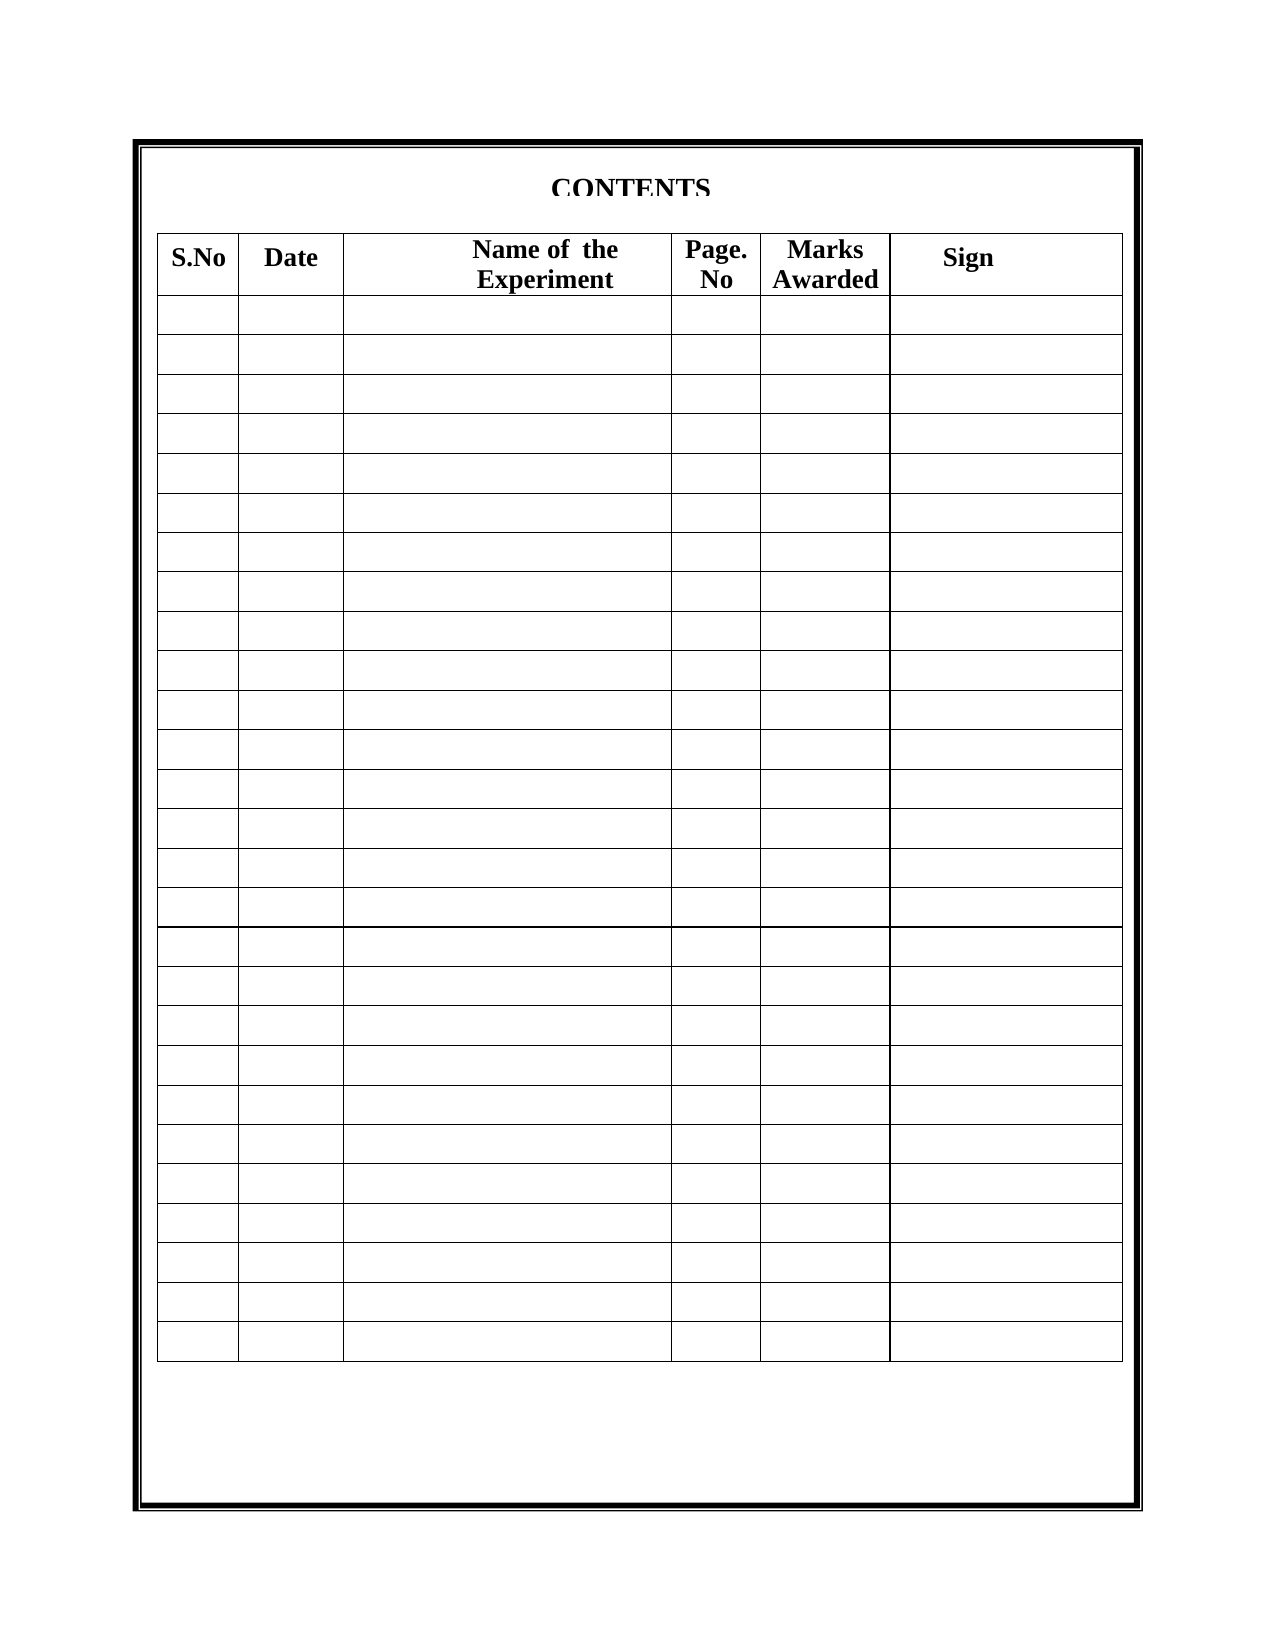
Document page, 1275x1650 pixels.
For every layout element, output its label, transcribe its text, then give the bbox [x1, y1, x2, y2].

table_cell [344, 1204, 671, 1242]
table_cell [672, 335, 760, 374]
table_cell [672, 296, 760, 334]
table_cell [761, 572, 889, 611]
table_cell [761, 454, 889, 492]
table_cell [672, 1125, 760, 1163]
table_cell [891, 572, 1122, 611]
table_cell [344, 967, 671, 1005]
table_cell [672, 1204, 760, 1242]
table_cell [239, 454, 343, 492]
table_cell [891, 1086, 1122, 1124]
table_cell [761, 967, 889, 1005]
table_header Name of the Experiment [344, 234, 671, 295]
table_cell [239, 1125, 343, 1163]
table_cell [344, 730, 671, 769]
table_cell [158, 849, 238, 887]
table_cell [761, 1243, 889, 1282]
table_cell [891, 770, 1122, 808]
table_cell [158, 572, 238, 611]
table_cell [891, 1322, 1122, 1361]
table_cell [672, 1086, 760, 1124]
table_cell [891, 296, 1122, 334]
table_header Page. No [672, 234, 760, 295]
table_cell [158, 928, 238, 966]
table_cell [891, 454, 1122, 492]
table_cell [891, 375, 1122, 413]
table_cell [344, 1086, 671, 1124]
table_cell [344, 1322, 671, 1361]
table_cell [344, 1046, 671, 1084]
table_cell [672, 533, 760, 571]
table_cell [158, 691, 238, 729]
table_cell [761, 1322, 889, 1361]
table_cell [239, 770, 343, 808]
table_cell [239, 375, 343, 413]
table_cell [344, 1283, 671, 1321]
table_cell [761, 612, 889, 650]
table_cell [239, 1006, 343, 1045]
table_cell [344, 809, 671, 848]
table_cell [672, 691, 760, 729]
table_cell [239, 888, 343, 926]
table_cell [239, 1164, 343, 1203]
table_cell [239, 533, 343, 571]
table_cell [761, 809, 889, 848]
table_cell [239, 967, 343, 1005]
table_cell [344, 494, 671, 532]
table_cell [672, 651, 760, 689]
table_cell [761, 494, 889, 532]
table_cell [761, 1283, 889, 1321]
table_cell [891, 1164, 1122, 1203]
table_cell [158, 1322, 238, 1361]
table_cell [239, 1086, 343, 1124]
table_cell [344, 1164, 671, 1203]
table_cell [158, 730, 238, 769]
table_cell [891, 612, 1122, 650]
table_cell [891, 888, 1122, 926]
table_cell [761, 414, 889, 453]
table_header Marks Awarded [761, 234, 889, 295]
table_cell [891, 1204, 1122, 1242]
table_cell [891, 1046, 1122, 1084]
table_header S.No [158, 234, 238, 295]
table_cell [239, 612, 343, 650]
table_cell [158, 651, 238, 689]
table_cell [239, 809, 343, 848]
table_cell [344, 1006, 671, 1045]
table_cell [239, 335, 343, 374]
table_cell [761, 533, 889, 571]
table_cell [761, 928, 889, 966]
table_cell [672, 1322, 760, 1361]
table_cell [891, 1125, 1122, 1163]
table_cell [239, 849, 343, 887]
table_cell [158, 888, 238, 926]
table_cell [158, 335, 238, 374]
table_cell [344, 572, 671, 611]
table_cell [158, 414, 238, 453]
table_cell [672, 928, 760, 966]
table_cell [158, 375, 238, 413]
table_cell [761, 770, 889, 808]
table_cell [239, 1322, 343, 1361]
table_cell [158, 770, 238, 808]
table_cell [158, 1204, 238, 1242]
table_cell [158, 612, 238, 650]
table_cell [239, 1243, 343, 1282]
table_cell [344, 454, 671, 492]
table_cell [891, 533, 1122, 571]
table_cell [891, 1243, 1122, 1282]
table_cell [672, 612, 760, 650]
table_cell [761, 691, 889, 729]
table_cell [239, 1204, 343, 1242]
table_cell [158, 967, 238, 1005]
table_cell [672, 849, 760, 887]
table_cell [672, 967, 760, 1005]
table_cell [344, 335, 671, 374]
table_cell [344, 888, 671, 926]
table_cell [761, 849, 889, 887]
table_cell [158, 1164, 238, 1203]
table_cell [891, 1006, 1122, 1045]
table_cell [344, 375, 671, 413]
table_cell [672, 770, 760, 808]
table_cell [239, 928, 343, 966]
table_cell [672, 730, 760, 769]
table_cell [761, 335, 889, 374]
table_cell [239, 414, 343, 453]
table_cell [672, 1046, 760, 1084]
table_cell [672, 809, 760, 848]
table_cell [239, 296, 343, 334]
table_cell [158, 1006, 238, 1045]
table_cell [239, 572, 343, 611]
table_cell [158, 1086, 238, 1124]
table_cell [891, 651, 1122, 689]
table_cell [761, 1086, 889, 1124]
table_cell [158, 1283, 238, 1321]
table_cell [761, 1046, 889, 1084]
table_cell [158, 533, 238, 571]
table_cell [672, 888, 760, 926]
table_cell [672, 414, 760, 453]
table_cell [344, 296, 671, 334]
table_cell [344, 770, 671, 808]
table_cell [891, 1283, 1122, 1321]
table_cell [158, 296, 238, 334]
table_cell [344, 414, 671, 453]
table_cell [239, 691, 343, 729]
table_cell [672, 1006, 760, 1045]
table_cell [344, 1125, 671, 1163]
table_cell [891, 928, 1122, 966]
table_cell [344, 612, 671, 650]
table_cell [891, 967, 1122, 1005]
table_cell [158, 454, 238, 492]
table_cell [672, 375, 760, 413]
table_cell [672, 494, 760, 532]
table_cell [761, 1164, 889, 1203]
table_header Date [239, 234, 343, 295]
table_cell [761, 1204, 889, 1242]
table_cell [344, 928, 671, 966]
table_cell [672, 1164, 760, 1203]
table_cell [891, 335, 1122, 374]
table_cell [672, 572, 760, 611]
table_cell [158, 1125, 238, 1163]
table_cell [672, 1243, 760, 1282]
table_cell [891, 730, 1122, 769]
table_cell [761, 296, 889, 334]
table_cell [239, 1046, 343, 1084]
table_cell [761, 1125, 889, 1163]
table_cell [158, 494, 238, 532]
table_cell [158, 809, 238, 848]
table_cell [891, 809, 1122, 848]
table_cell [761, 730, 889, 769]
table_cell [344, 533, 671, 571]
table_cell [891, 691, 1122, 729]
table_cell [239, 730, 343, 769]
table_cell [672, 454, 760, 492]
table_cell [891, 414, 1122, 453]
table_cell [891, 849, 1122, 887]
table_cell [344, 849, 671, 887]
table_cell [239, 1283, 343, 1321]
table_cell [672, 1283, 760, 1321]
table_cell [761, 375, 889, 413]
table_cell [891, 494, 1122, 532]
table_cell [344, 1243, 671, 1282]
table_cell [761, 888, 889, 926]
table_cell [158, 1046, 238, 1084]
table_cell [158, 1243, 238, 1282]
table_cell [761, 1006, 889, 1045]
table_cell [761, 651, 889, 689]
table_cell [344, 651, 671, 689]
table_header Sign [891, 234, 1122, 295]
table_cell [239, 494, 343, 532]
table_cell [239, 651, 343, 689]
table_cell [344, 691, 671, 729]
